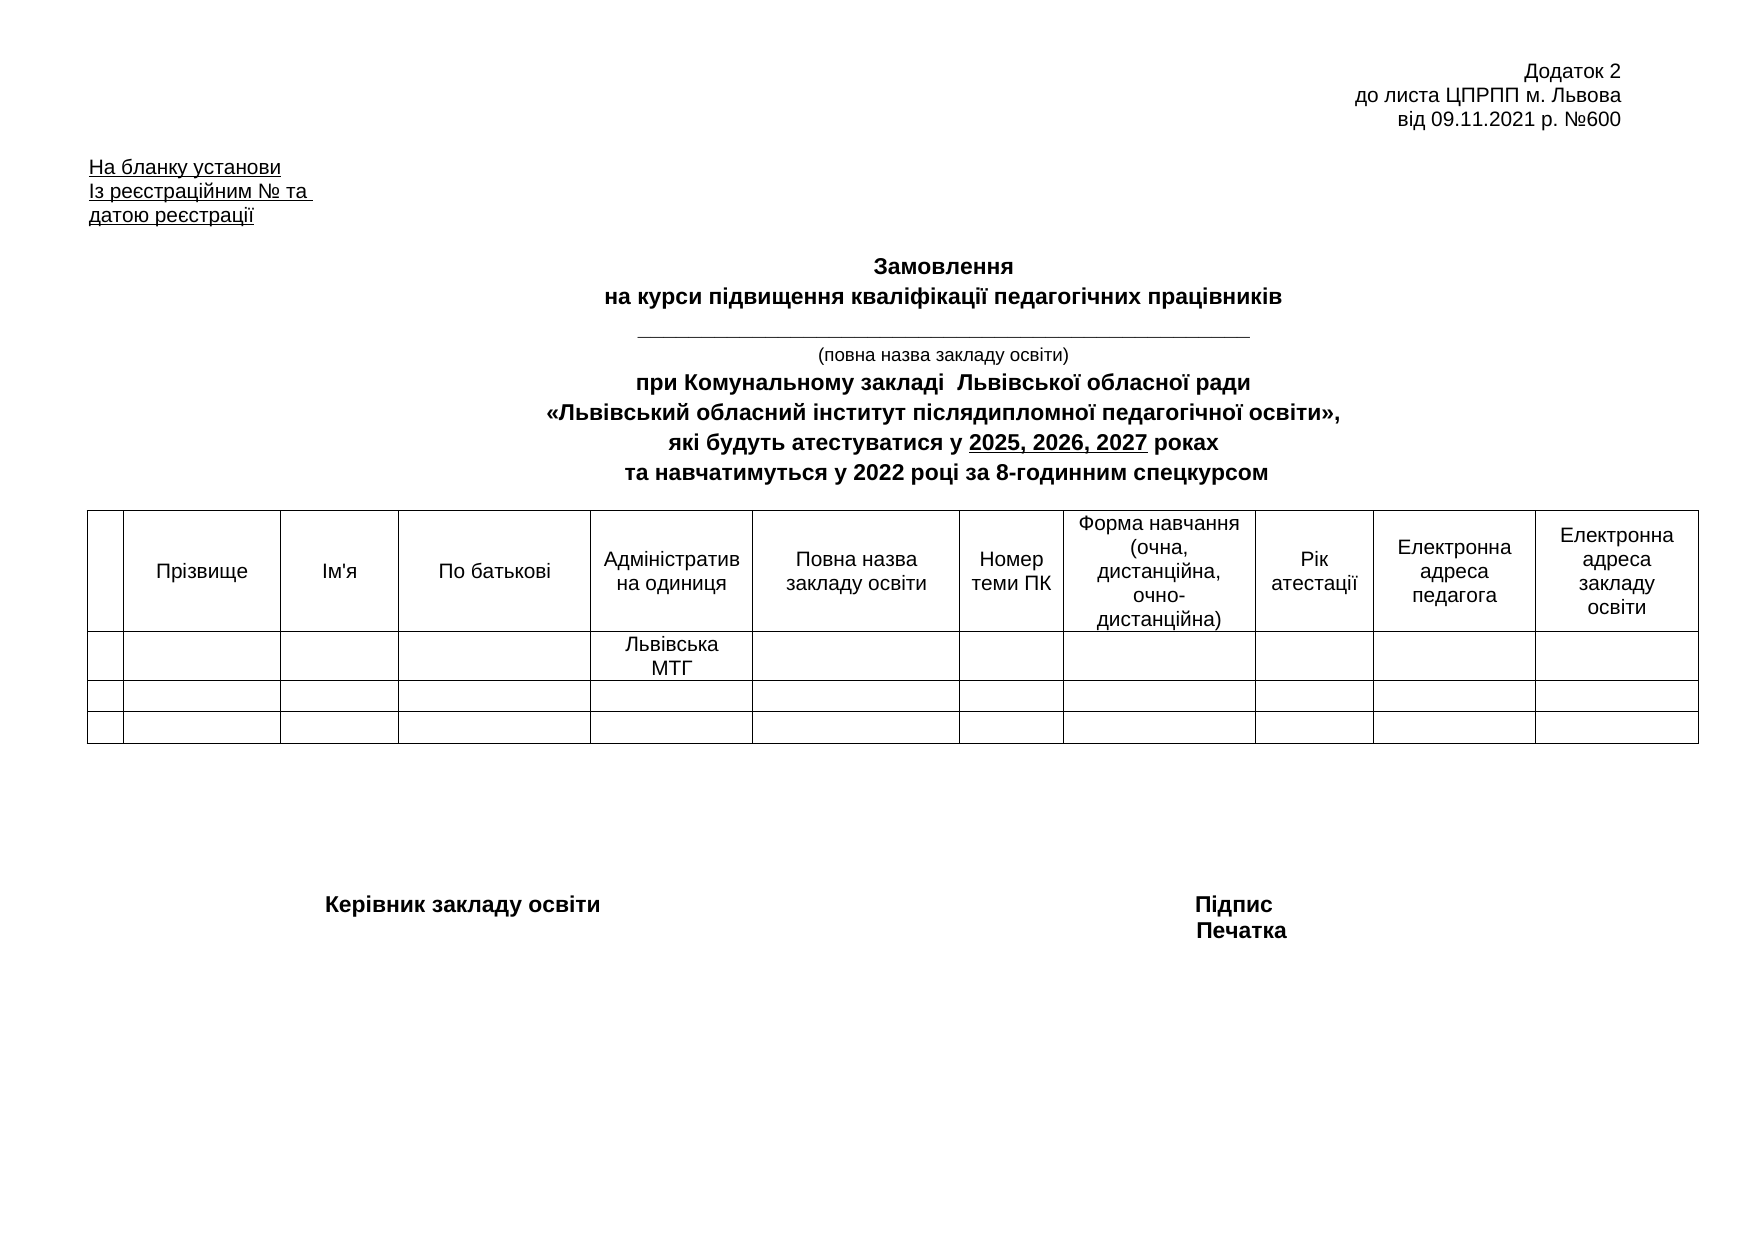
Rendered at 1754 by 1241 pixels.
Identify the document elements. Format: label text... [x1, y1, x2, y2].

table_cell [960, 712, 1063, 742]
table_cell [1374, 681, 1535, 711]
table_cell [1536, 632, 1698, 680]
table_cell [88, 681, 123, 711]
table_cell [591, 681, 752, 711]
table_header Адміністративна одиниця [591, 511, 752, 631]
table_cell [124, 632, 280, 680]
table_cell [1374, 712, 1535, 742]
table_cell [1064, 681, 1255, 711]
table_header [88, 511, 123, 631]
table_cell [753, 712, 959, 742]
table_cell [399, 632, 590, 680]
table_cell [960, 681, 1063, 711]
table_cell [1256, 632, 1373, 680]
table_cell [124, 712, 280, 742]
table_cell [88, 712, 123, 742]
table_cell [399, 712, 590, 742]
table_cell [1536, 712, 1698, 742]
text Із реєстраційним № та [88, 179, 1665, 203]
table_header Форма навчання (очна, дистанційна, очно-дистанційна) [1064, 511, 1255, 631]
table_cell [281, 712, 398, 742]
table_cell Львівська МТГ [591, 632, 752, 680]
table_header Рік атестації [1256, 511, 1373, 631]
list при Комунальному закладі Львівської обласної ради [177, 368, 1621, 395]
list Замовлення [177, 253, 1621, 279]
table_cell [753, 681, 959, 711]
text Додаток 2 [88, 59, 1621, 83]
table_header Прізвище [124, 511, 280, 631]
table_header Номер теми ПК [960, 511, 1063, 631]
table_cell [1256, 681, 1373, 711]
text від 09.11.2021 р. №600 [88, 107, 1621, 131]
list ________________________________________________ [177, 313, 1621, 340]
table_cell [1256, 712, 1373, 742]
text датою реєстрації [88, 203, 1665, 227]
list «Львівський обласний інститут післядипломної педагогічної освіти», [177, 399, 1621, 425]
table_header По батькові [399, 511, 590, 631]
list Печатка [88, 917, 1665, 944]
table_header Повна назва закладу освіти [753, 511, 959, 631]
table_cell [281, 681, 398, 711]
list які будуть атестуватися у 2025, 2026, 2027 роках [177, 429, 1621, 455]
table_cell [1374, 632, 1535, 680]
list та навчатимуться у 2022 році за 8-годинним спецкурсом [177, 459, 1621, 486]
table_cell [399, 681, 590, 711]
list на курси підвищення кваліфікації педагогічних працівників [177, 283, 1621, 310]
table_cell [1536, 681, 1698, 711]
table_cell [960, 632, 1063, 680]
table_header Ім'я [281, 511, 398, 631]
table_header Електронна адреса закладу освіти [1536, 511, 1698, 631]
table_cell [1064, 632, 1255, 680]
table_cell [753, 632, 959, 680]
text На бланку установи [88, 155, 1665, 179]
table_cell [88, 632, 123, 680]
table_cell [124, 681, 280, 711]
table_header Електронна адреса педагога [1374, 511, 1535, 631]
text Керівник закладу освіти Підпис [88, 891, 1665, 917]
text до листа ЦПРПП м. Львова [88, 83, 1621, 107]
list (повна назва закладу освіти) [177, 344, 1621, 365]
table_cell [281, 632, 398, 680]
table_cell [591, 712, 752, 742]
table_cell [1064, 712, 1255, 742]
